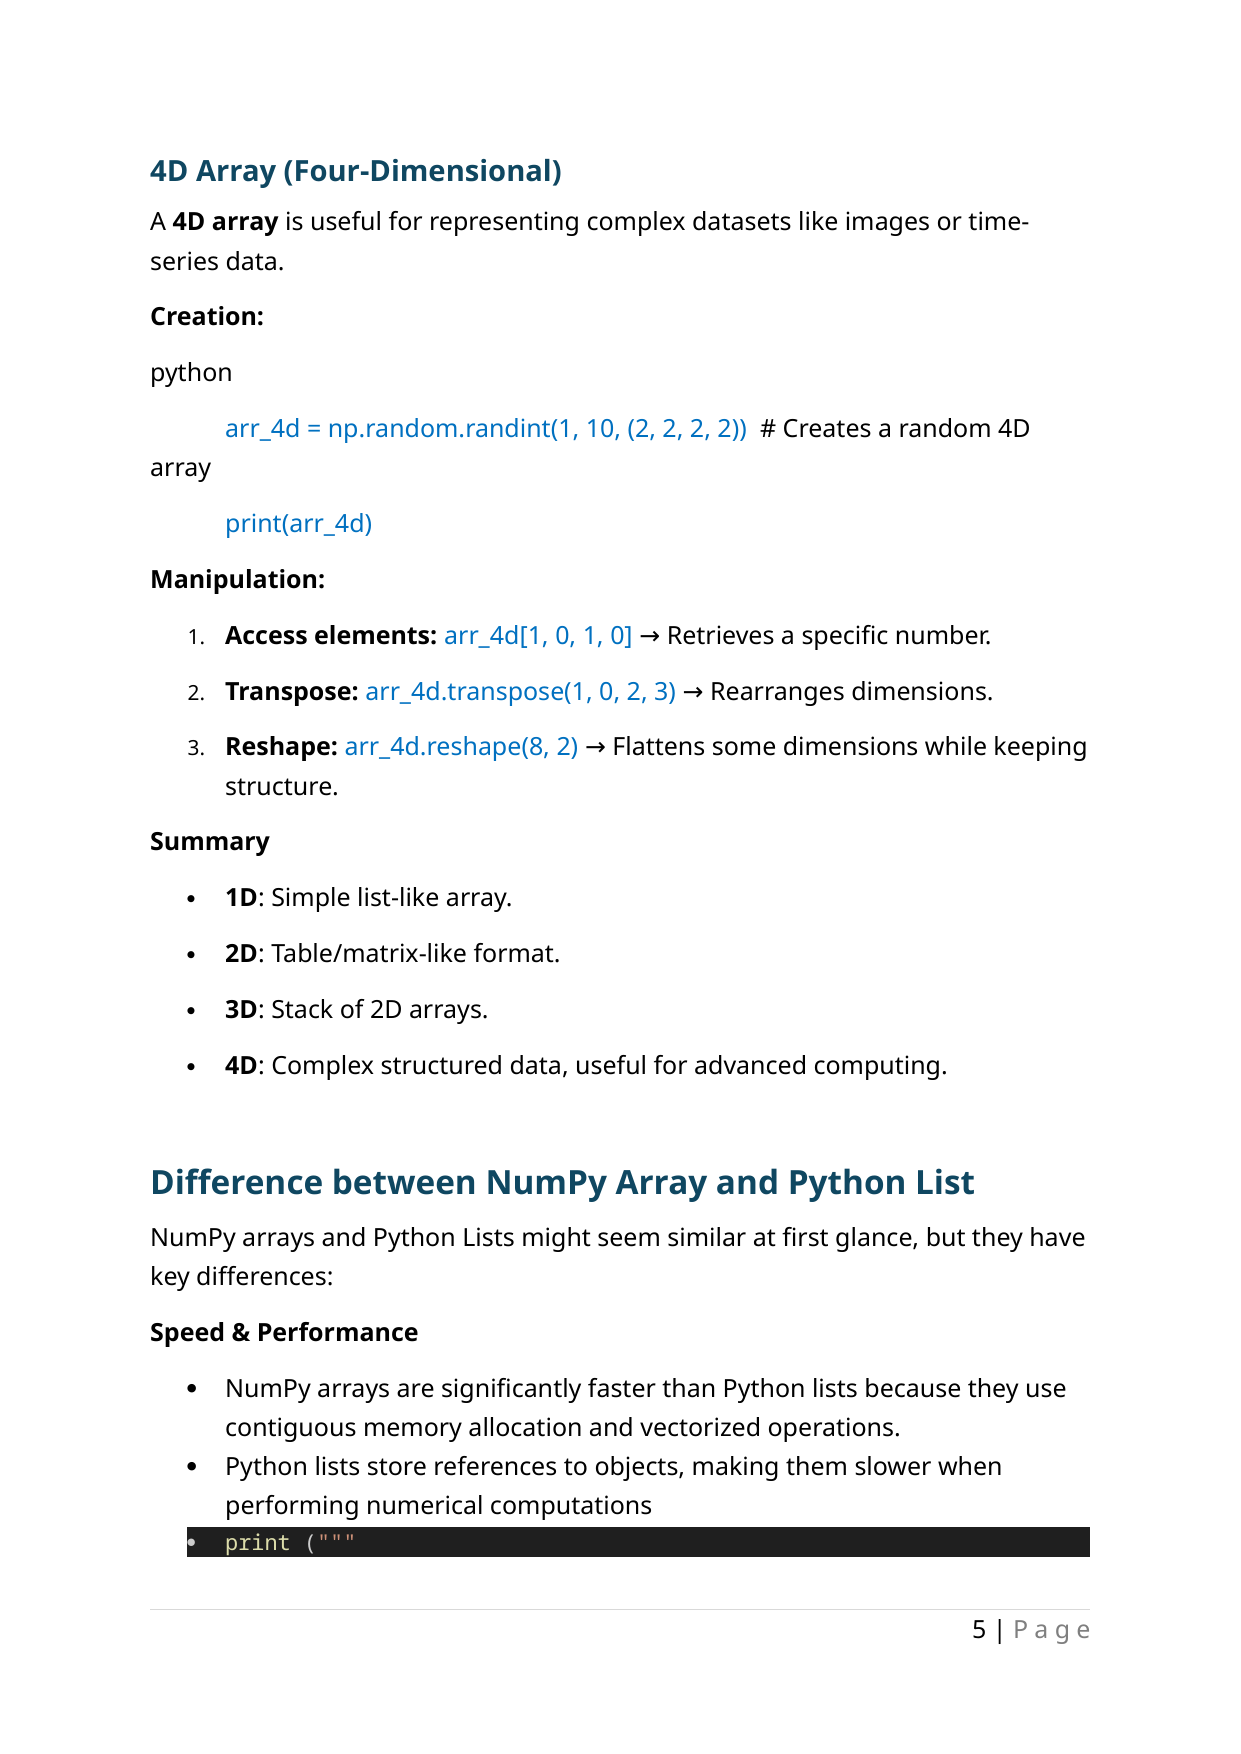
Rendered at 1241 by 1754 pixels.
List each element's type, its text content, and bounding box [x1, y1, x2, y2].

list 2D: Table/matrix-like format. [187, 936, 1090, 970]
list Transpose: arr_4d.transpose(1, 0, 2, 3) → Rearranges dimensions. [187, 673, 1090, 707]
subtitle 4D Array (Four-Dimensional) [150, 150, 1090, 190]
list print (""" [187, 1527, 1090, 1557]
text Creation: [150, 299, 1090, 333]
subtitle Difference between NumPy Array and Python List [150, 1159, 1090, 1204]
list Reshape: arr_4d.reshape(8, 2) → Flattens some dimensions while keeping structure. [187, 729, 1090, 802]
text NumPy arrays and Python Lists might seem similar at first glance, but they have key differences: [150, 1219, 1090, 1293]
text print(arr_4d) [150, 506, 1090, 540]
text A 4D array is useful for representing complex datasets like images or time-series data. [150, 204, 1090, 277]
list 3D: Stack of 2D arrays. [187, 991, 1090, 1026]
text Speed & Performance [150, 1314, 1090, 1348]
list 4D: Complex structured data, useful for advanced computing. [187, 1047, 1090, 1081]
text arr_4d = np.random.randint(1, 10, (2, 2, 2, 2)) # Creates a random 4D array [150, 411, 1090, 484]
text Summary [150, 824, 1090, 858]
list Python lists store references to objects, making them slower when performing numerical computations [187, 1449, 1090, 1522]
list Access elements: arr_4d[1, 0, 1, 0] → Retrieves a specific number. [187, 617, 1090, 651]
list NumPy arrays are significantly faster than Python lists because they use contiguous memory allocation and vectorized operations. [187, 1370, 1090, 1443]
list 1D: Simple list-like array. [187, 880, 1090, 914]
text python [150, 355, 1090, 389]
text Manipulation: [150, 561, 1090, 596]
